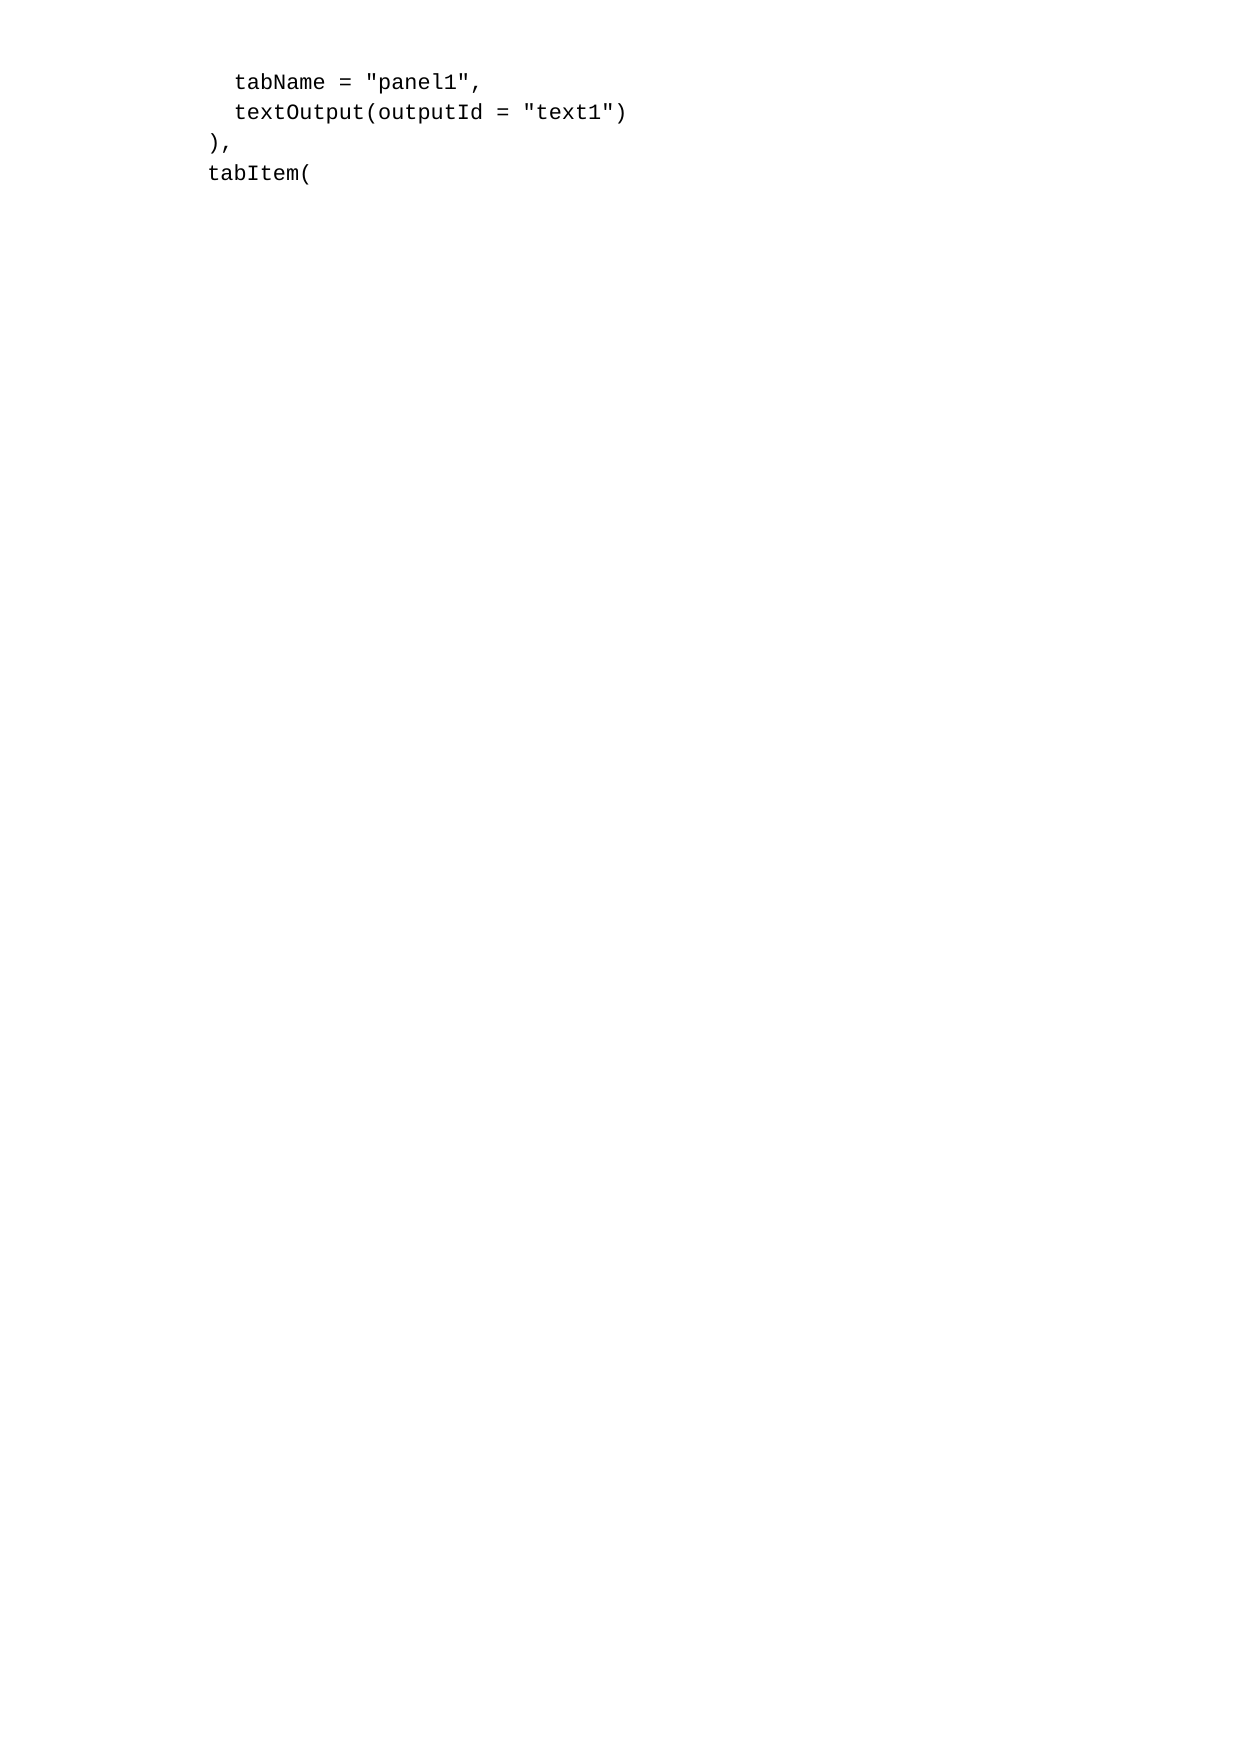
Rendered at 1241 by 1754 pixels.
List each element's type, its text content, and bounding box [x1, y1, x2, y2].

text ), [207, 131, 1182, 156]
text tabName = "panel1", textOutput(outputId = "text1") [233, 71, 642, 126]
text tabItem( [207, 162, 1182, 187]
